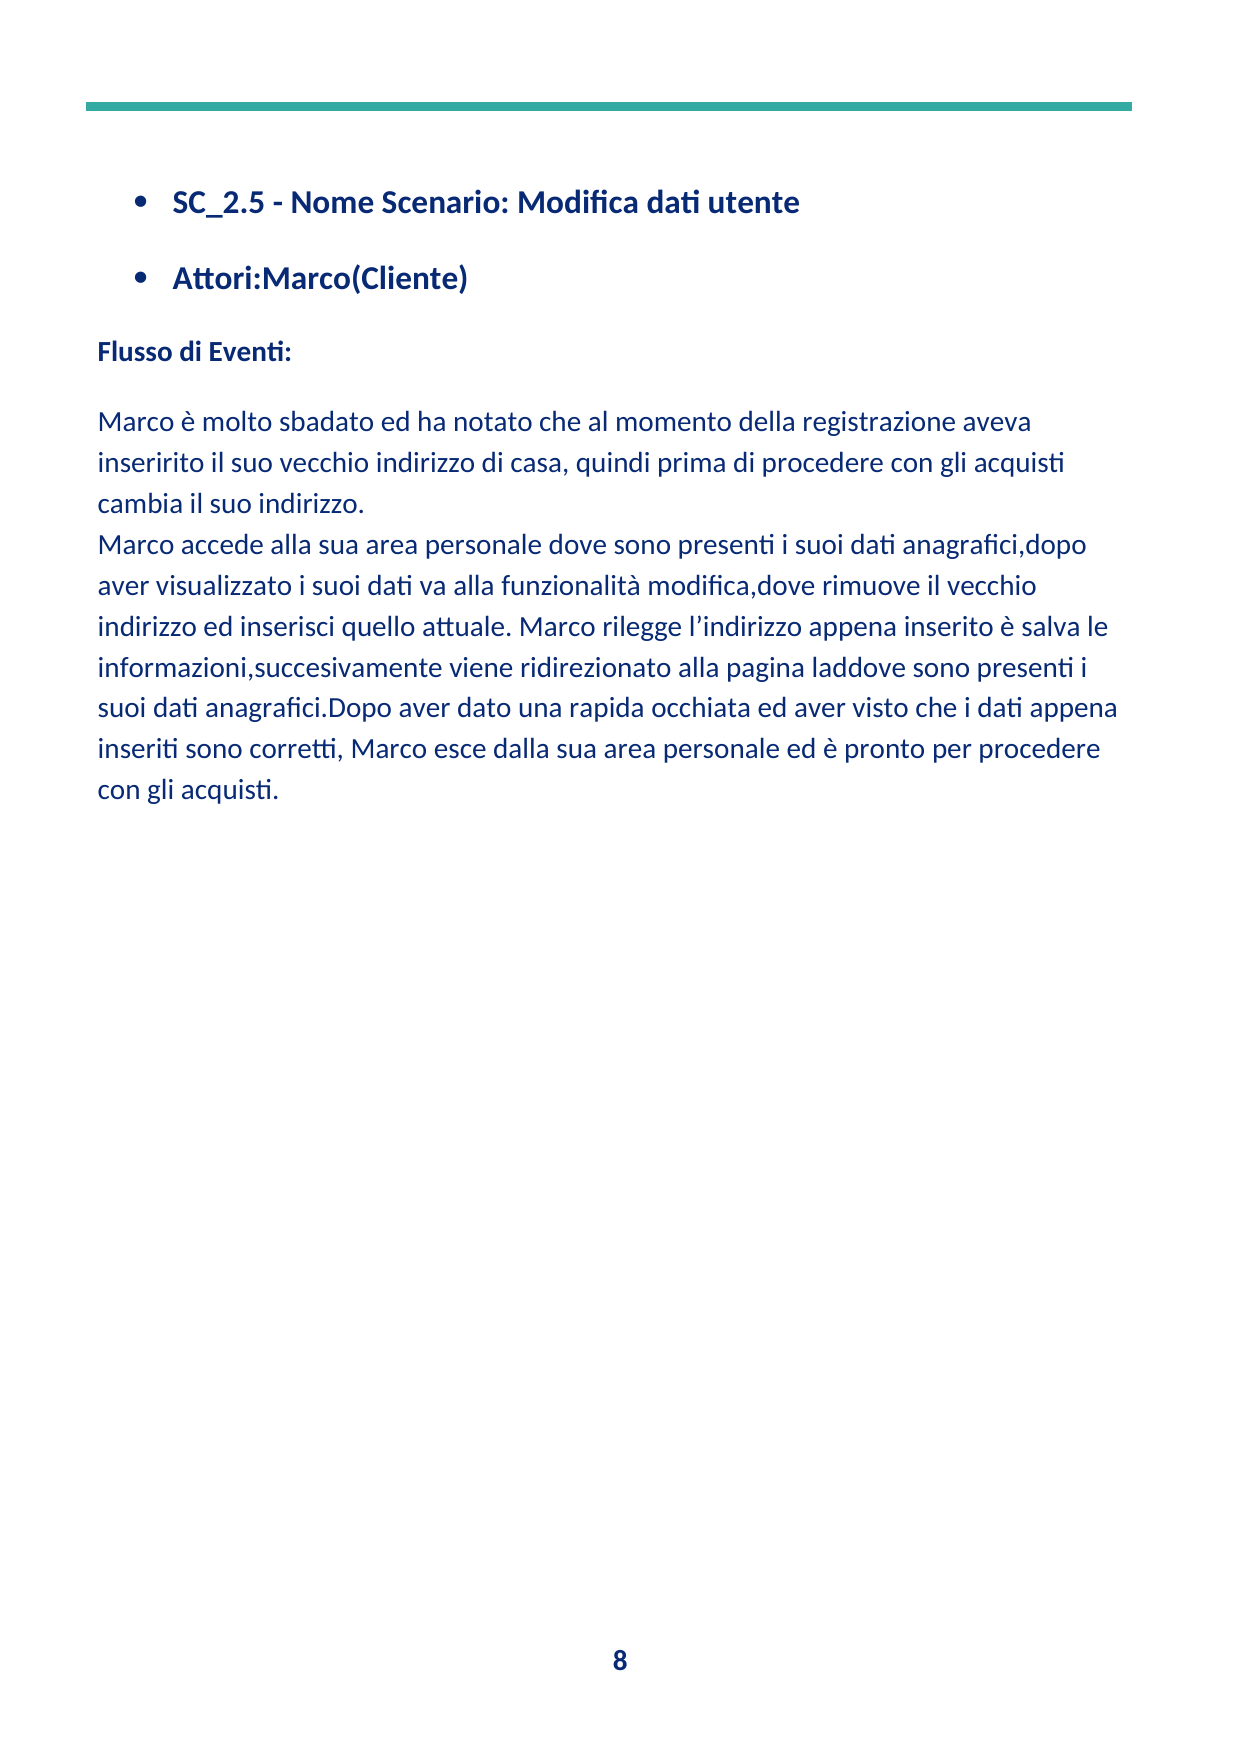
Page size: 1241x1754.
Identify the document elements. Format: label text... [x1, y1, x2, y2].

text Marco è molto sbadato ed ha notato che al momento della registrazione aveva inseririto il suo vecchio indirizzo di casa, quindi prima di procedere con gli acquisti cambia il suo indirizzo. [97, 403, 1143, 521]
text Flusso di Eventi: [97, 333, 1143, 368]
subtitle SC_2.5 - Nome Scenario: Modifica dati utente [135, 181, 1143, 222]
text Marco accede alla sua area personale dove sono presenti i suoi dati anagrafici,dopo aver visualizzato i suoi dati va alla funzionalità modifica,dove rimuove il vecchio indirizzo ed inserisci quello attuale. Marco rilegge l’indirizzo appena inserito è salva le informazioni,succesivamente viene ridirezionato alla pagina laddove sono presenti i suoi dati anagrafici.Dopo aver dato una rapida occhiata ed aver visto che i dati appena inseriti sono corretti, Marco esce dalla sua area personale ed è pronto per procedere con gli acquisti. [97, 526, 1143, 807]
list Attori:Marco(Cliente) [135, 257, 1143, 298]
